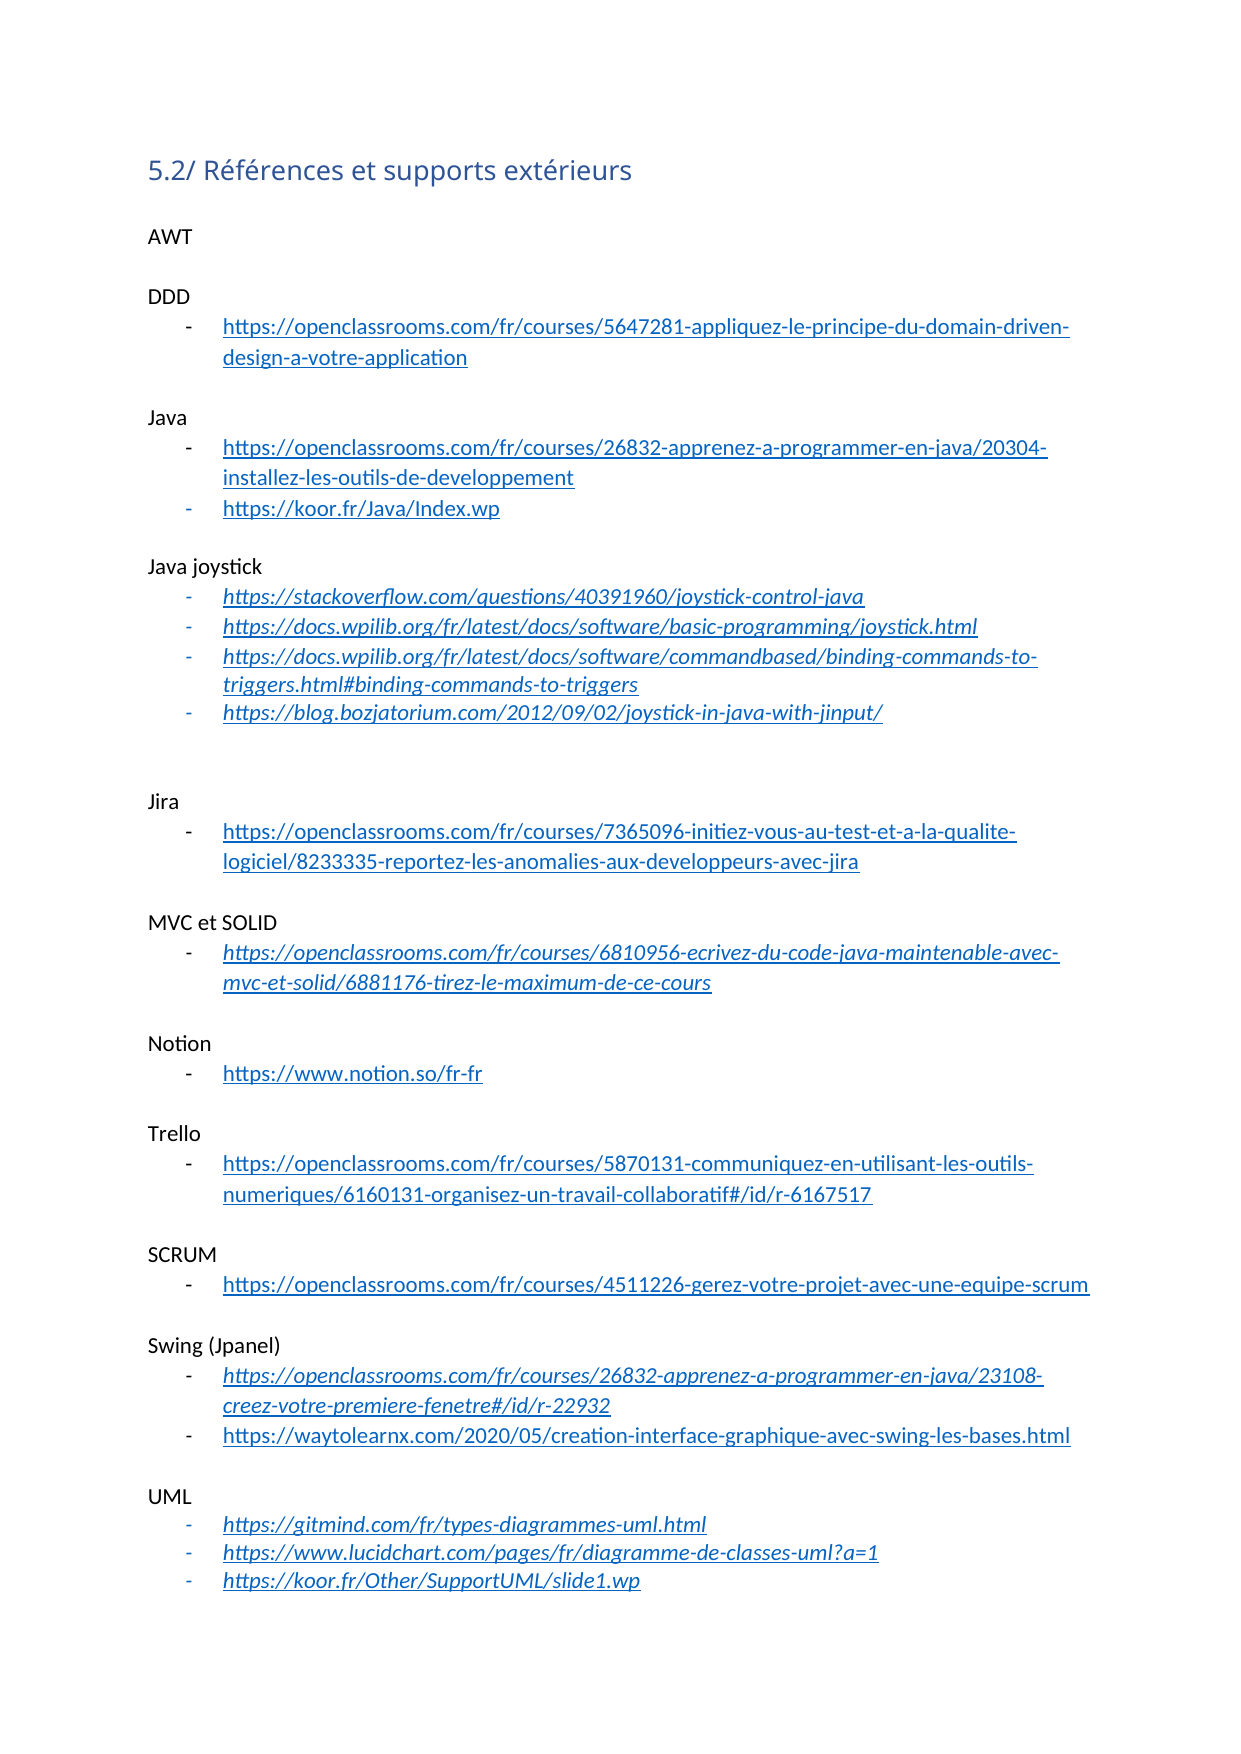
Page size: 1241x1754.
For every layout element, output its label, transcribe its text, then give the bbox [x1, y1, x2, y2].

list https://koor.fr/Other/SupportUML/slide1.wp [185, 1566, 1093, 1594]
subtitle 5.2/ Références et supports extérieurs [148, 152, 1093, 189]
list https://koor.fr/Java/Index.wp [185, 494, 1093, 522]
list https://openclassrooms.com/fr/courses/26832-apprenez-a-programmer-en-java/23108-creez-votre-premiere-fenetre#/id/r-22932 [185, 1361, 1093, 1419]
list https://openclassrooms.com/fr/courses/7365096-initiez-vous-au-test-et-a-la-qualite-logiciel/8233335-reportez-les-anomalies-aux-developpeurs-avec-jira [185, 817, 1093, 875]
list https://openclassrooms.com/fr/courses/5870131-communiquez-en-utilisant-les-outils-numeriques/6160131-organisez-un-travail-collaboratif#/id/r-6167517 [185, 1149, 1093, 1208]
list https://openclassrooms.com/fr/courses/6810956-ecrivez-du-code-java-maintenable-avec-mvc-et-solid/6881176-tirez-le-maximum-de-ce-cours [185, 938, 1093, 996]
text Swing (Jpanel) [148, 1331, 1093, 1359]
list https://www.notion.so/fr-fr [185, 1059, 1093, 1087]
text Java [148, 403, 1093, 431]
list https://docs.wpilib.org/fr/latest/docs/software/commandbased/binding-commands-to-triggers.html#binding-commands-to-triggers [185, 642, 1093, 698]
list https://openclassrooms.com/fr/courses/26832-apprenez-a-programmer-en-java/20304-installez-les-outils-de-developpement [185, 433, 1093, 491]
text AWT [148, 222, 1093, 250]
text Notion [148, 1029, 1093, 1057]
text UML [148, 1482, 1093, 1510]
list https://openclassrooms.com/fr/courses/5647281-appliquez-le-principe-du-domain-driven-design-a-votre-application [185, 312, 1093, 371]
text Jira [148, 787, 1093, 815]
list https://stackoverflow.com/questions/40391960/joystick-control-java [185, 582, 1093, 610]
list https://gitmind.com/fr/types-diagrammes-uml.html [185, 1510, 1093, 1538]
text SCRUM [148, 1240, 1093, 1268]
text Trello [148, 1119, 1093, 1147]
list https://waytolearnx.com/2020/05/creation-interface-graphique-avec-swing-les-bases.html [185, 1421, 1093, 1449]
text MVC et SOLID [148, 908, 1093, 936]
list https://openclassrooms.com/fr/courses/4511226-gerez-votre-projet-avec-une-equipe-scrum [185, 1270, 1093, 1298]
list https://docs.wpilib.org/fr/latest/docs/software/basic-programming/joystick.html [185, 612, 1093, 640]
list https://www.lucidchart.com/pages/fr/diagramme-de-classes-uml?a=1 [185, 1538, 1093, 1566]
text DDD [148, 282, 1093, 310]
list https://blog.bozjatorium.com/2012/09/02/joystick-in-java-with-jinput/ [185, 698, 1093, 727]
text Java joystick [148, 552, 1093, 580]
